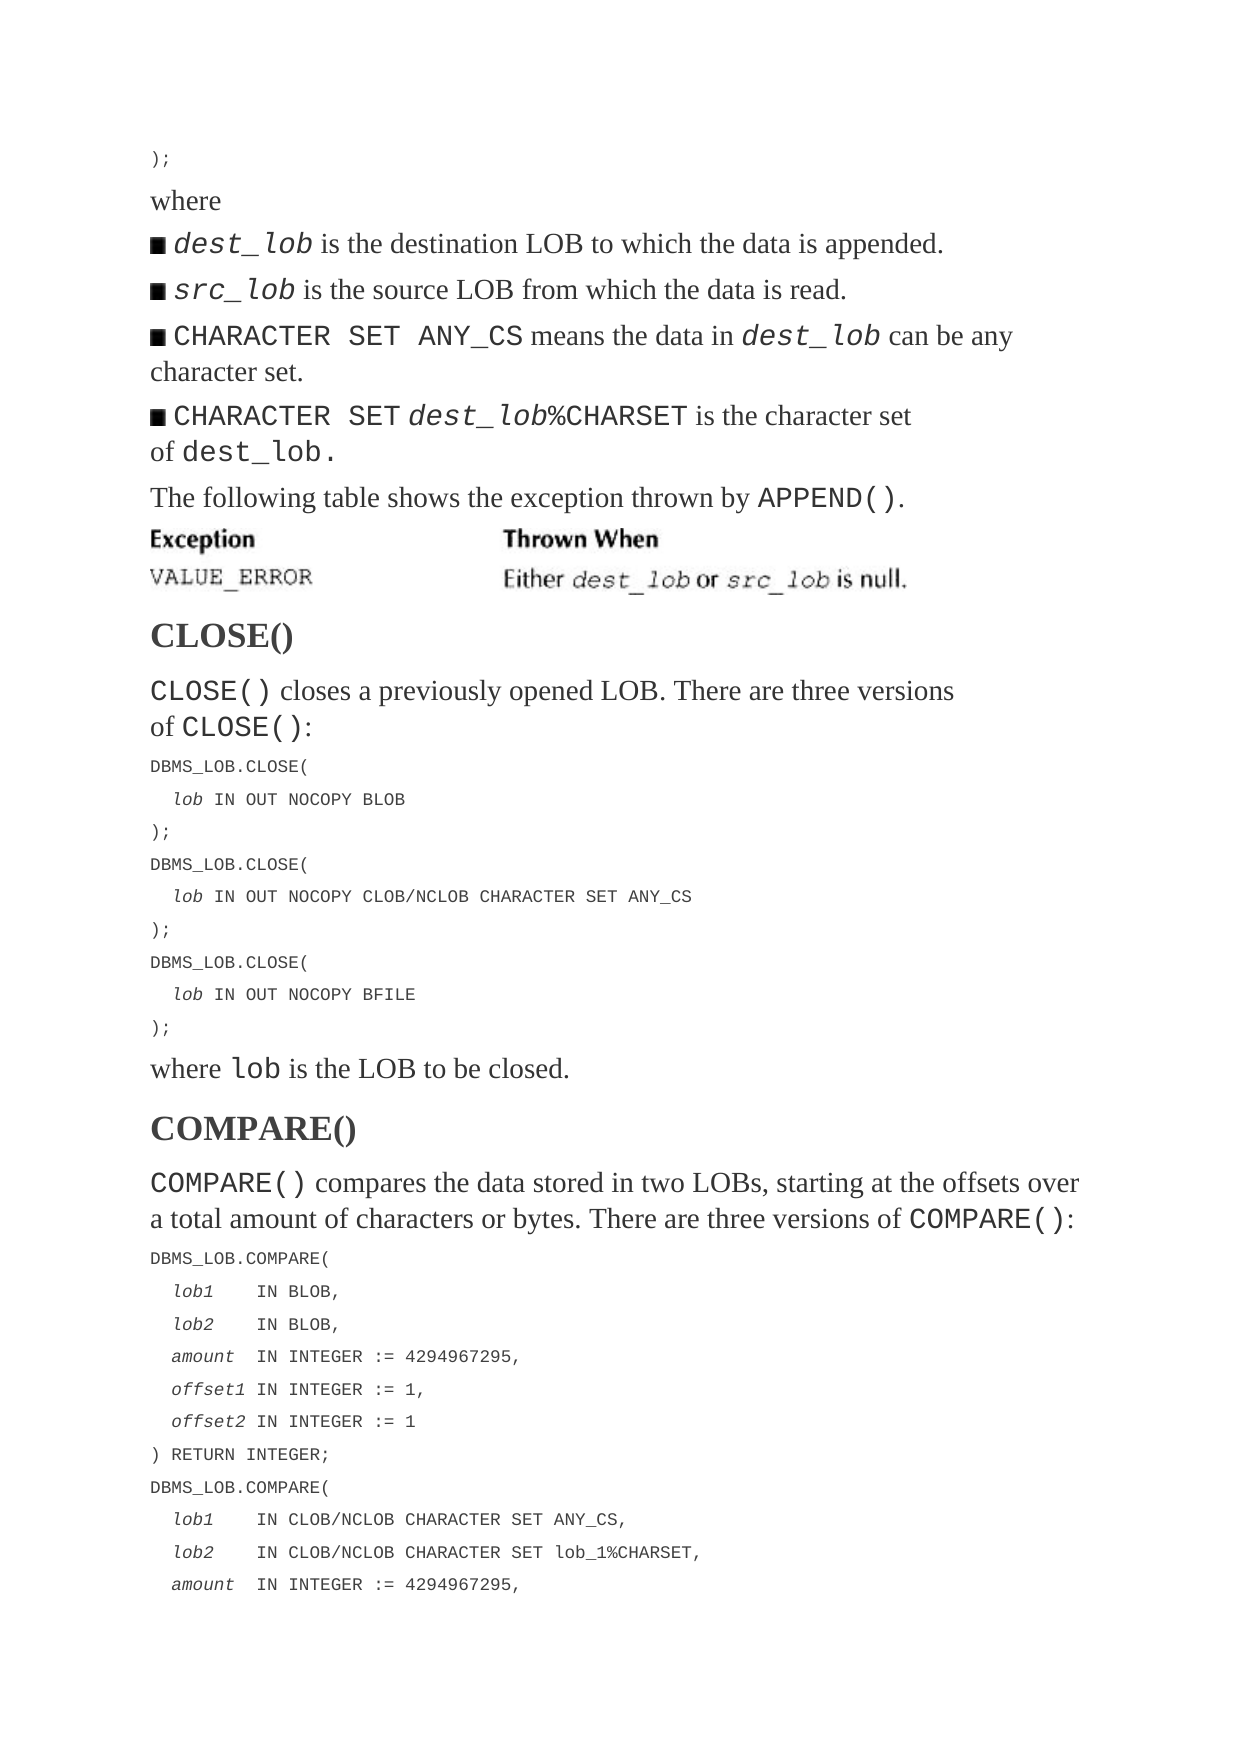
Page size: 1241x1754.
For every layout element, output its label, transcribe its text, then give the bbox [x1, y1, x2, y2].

picture [150, 237, 166, 254]
text DBMS_LOB.COMPARE( [150, 1478, 1090, 1498]
text CHARACTER SET dest_lob%CHARSET is the character set of dest_lob. [150, 398, 1090, 470]
text where lob is the LOB to be closed. [150, 1051, 1090, 1087]
text DBMS_LOB.CLOSE( [150, 855, 1090, 876]
text DBMS_LOB.CLOSE( [150, 758, 1090, 778]
text CLOSE() closes a previously opened LOB. There are three versions of CLOSE(): [150, 673, 1090, 745]
text lob1 IN CLOB/NCLOB CHARACTER SET ANY_CS, [150, 1511, 1090, 1531]
text DBMS_LOB.CLOSE( [150, 953, 1090, 973]
text lob IN OUT NOCOPY CLOB/NCLOB CHARACTER SET ANY_CS [150, 888, 1090, 908]
text amount IN INTEGER := 4294967295, [150, 1576, 1090, 1596]
text ); [150, 150, 1090, 170]
picture [150, 409, 166, 426]
text ) RETURN INTEGER; [150, 1446, 1090, 1466]
text offset2 IN INTEGER := 1 [150, 1413, 1090, 1433]
text where [150, 183, 1090, 216]
text amount IN INTEGER := 4294967295, [150, 1348, 1090, 1368]
text CHARACTER SET ANY_CS means the data in dest_lob can be any character set. [150, 318, 1090, 388]
text DBMS_LOB.COMPARE( [150, 1250, 1090, 1270]
picture [150, 329, 166, 346]
text The following table shows the exception thrown by APPEND(). [150, 480, 1090, 516]
text lob IN OUT NOCOPY BLOB [150, 790, 1090, 810]
text CLOSE() [150, 615, 1090, 656]
text ); [150, 921, 1090, 941]
text lob2 IN BLOB, [150, 1315, 1090, 1335]
text ); [150, 1018, 1090, 1038]
text dest_lob is the destination LOB to which the data is appended. [150, 226, 1090, 262]
picture [150, 283, 166, 300]
text COMPARE() [150, 1107, 1090, 1148]
text src_lob is the source LOB from which the data is read. [150, 272, 1090, 308]
text COMPARE() compares the data stored in two LOBs, starting at the offsets over a total amount of characters or bytes. There are three versions of COMPARE(): [150, 1165, 1090, 1237]
text offset1 IN INTEGER := 1, [150, 1380, 1090, 1401]
text lob IN OUT NOCOPY BFILE [150, 986, 1090, 1006]
text ); [150, 823, 1090, 843]
text lob2 IN CLOB/NCLOB CHARACTER SET lob_1%CHARSET, [150, 1543, 1090, 1563]
picture [150, 528, 907, 595]
text lob1 IN BLOB, [150, 1283, 1090, 1303]
